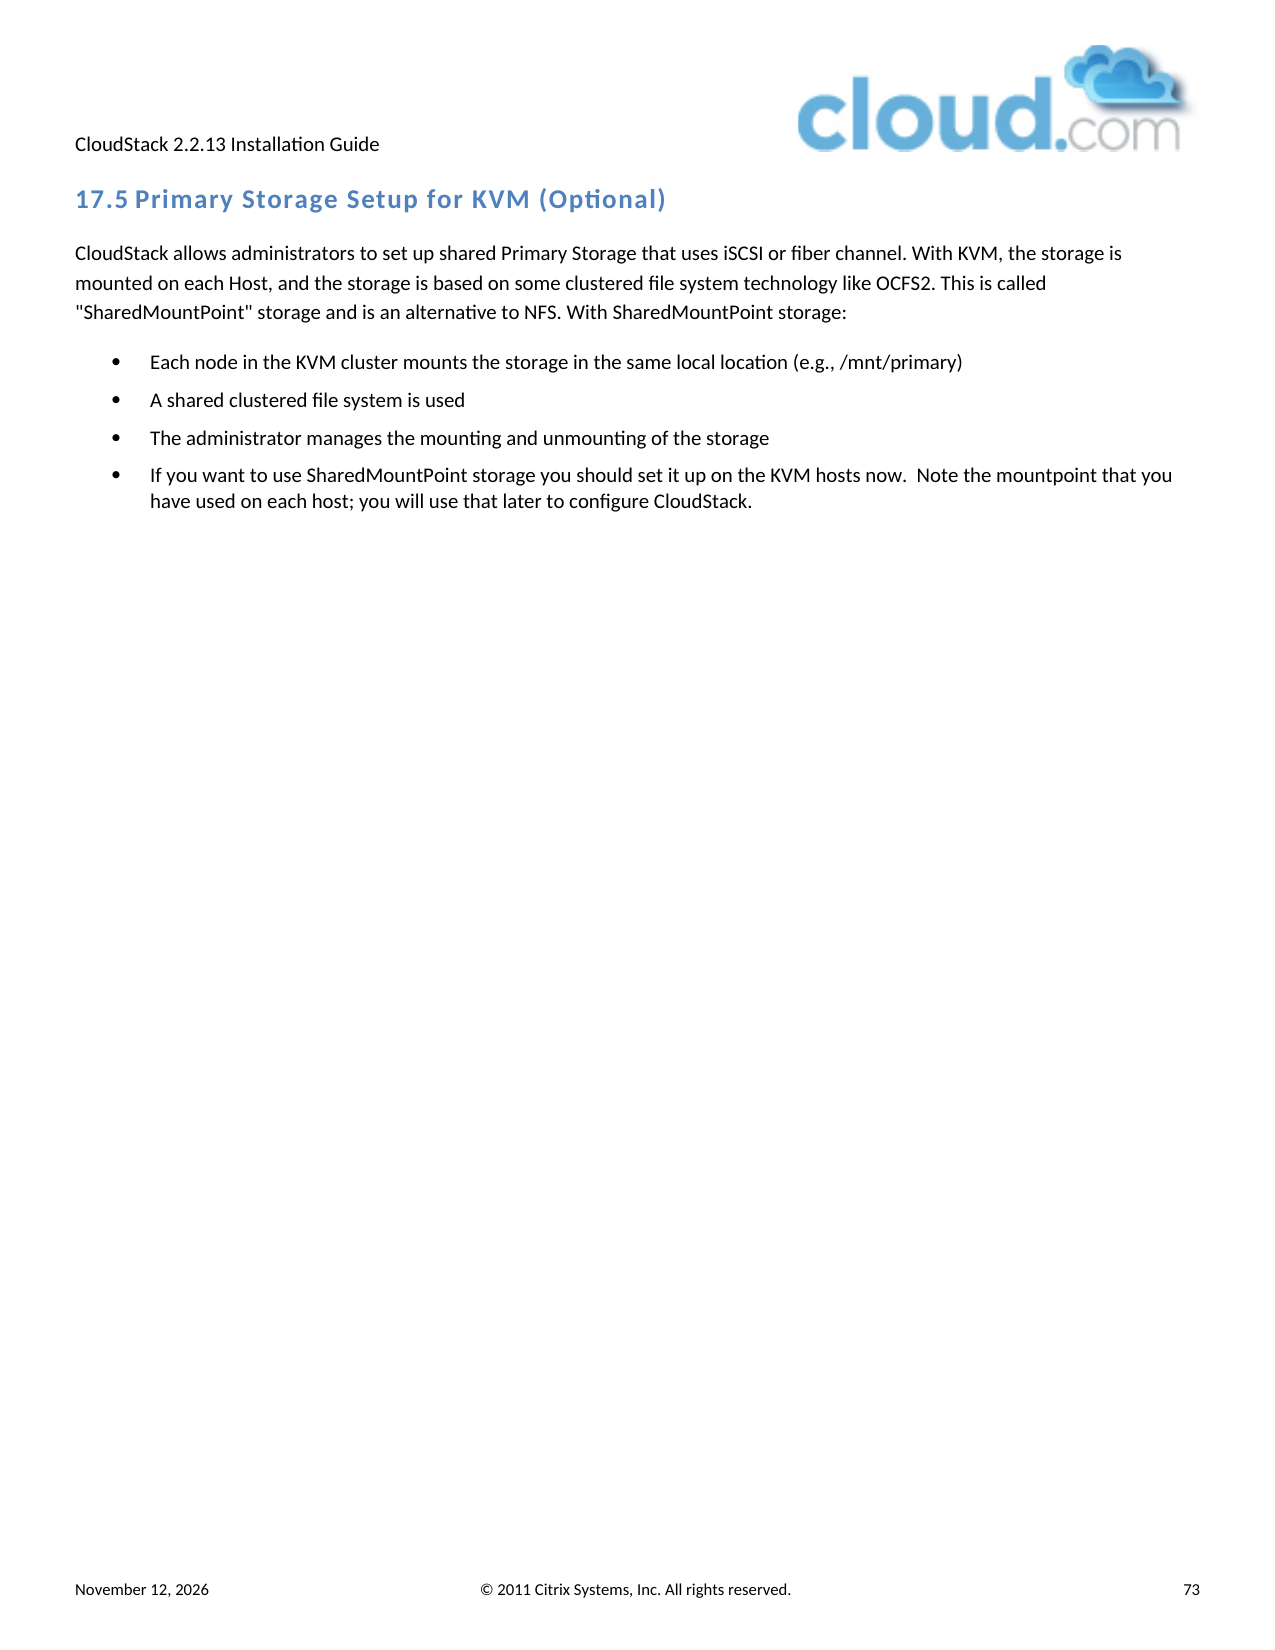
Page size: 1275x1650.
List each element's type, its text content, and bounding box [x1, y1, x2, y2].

list If you want to use SharedMountPoint storage you should set it up on the KVM hosts now. Note the mountpoint that you have used on each host; you will use that later to configure CloudStack. [112, 463, 1200, 513]
list The administrator manages the mounting and unmounting of the storage [112, 425, 1200, 450]
text CloudStack allows administrators to set up shared Primary Storage that uses iSCSI or fiber channel. With KVM, the storage is mounted on each Host, and the storage is based on some clustered file system technology like OCFS2. This is called "SharedMountPoint" storage and is an alternative to NFS. With SharedMountPoint storage: [75, 241, 1200, 324]
picture [797, 45, 1200, 152]
subtitle Primary Storage Setup for KVM (Optional) [75, 182, 1200, 215]
list A shared clustered file system is used [112, 387, 1200, 412]
list Each node in the KVM cluster mounts the storage in the same local location (e.g., /mnt/primary) [112, 349, 1200, 374]
